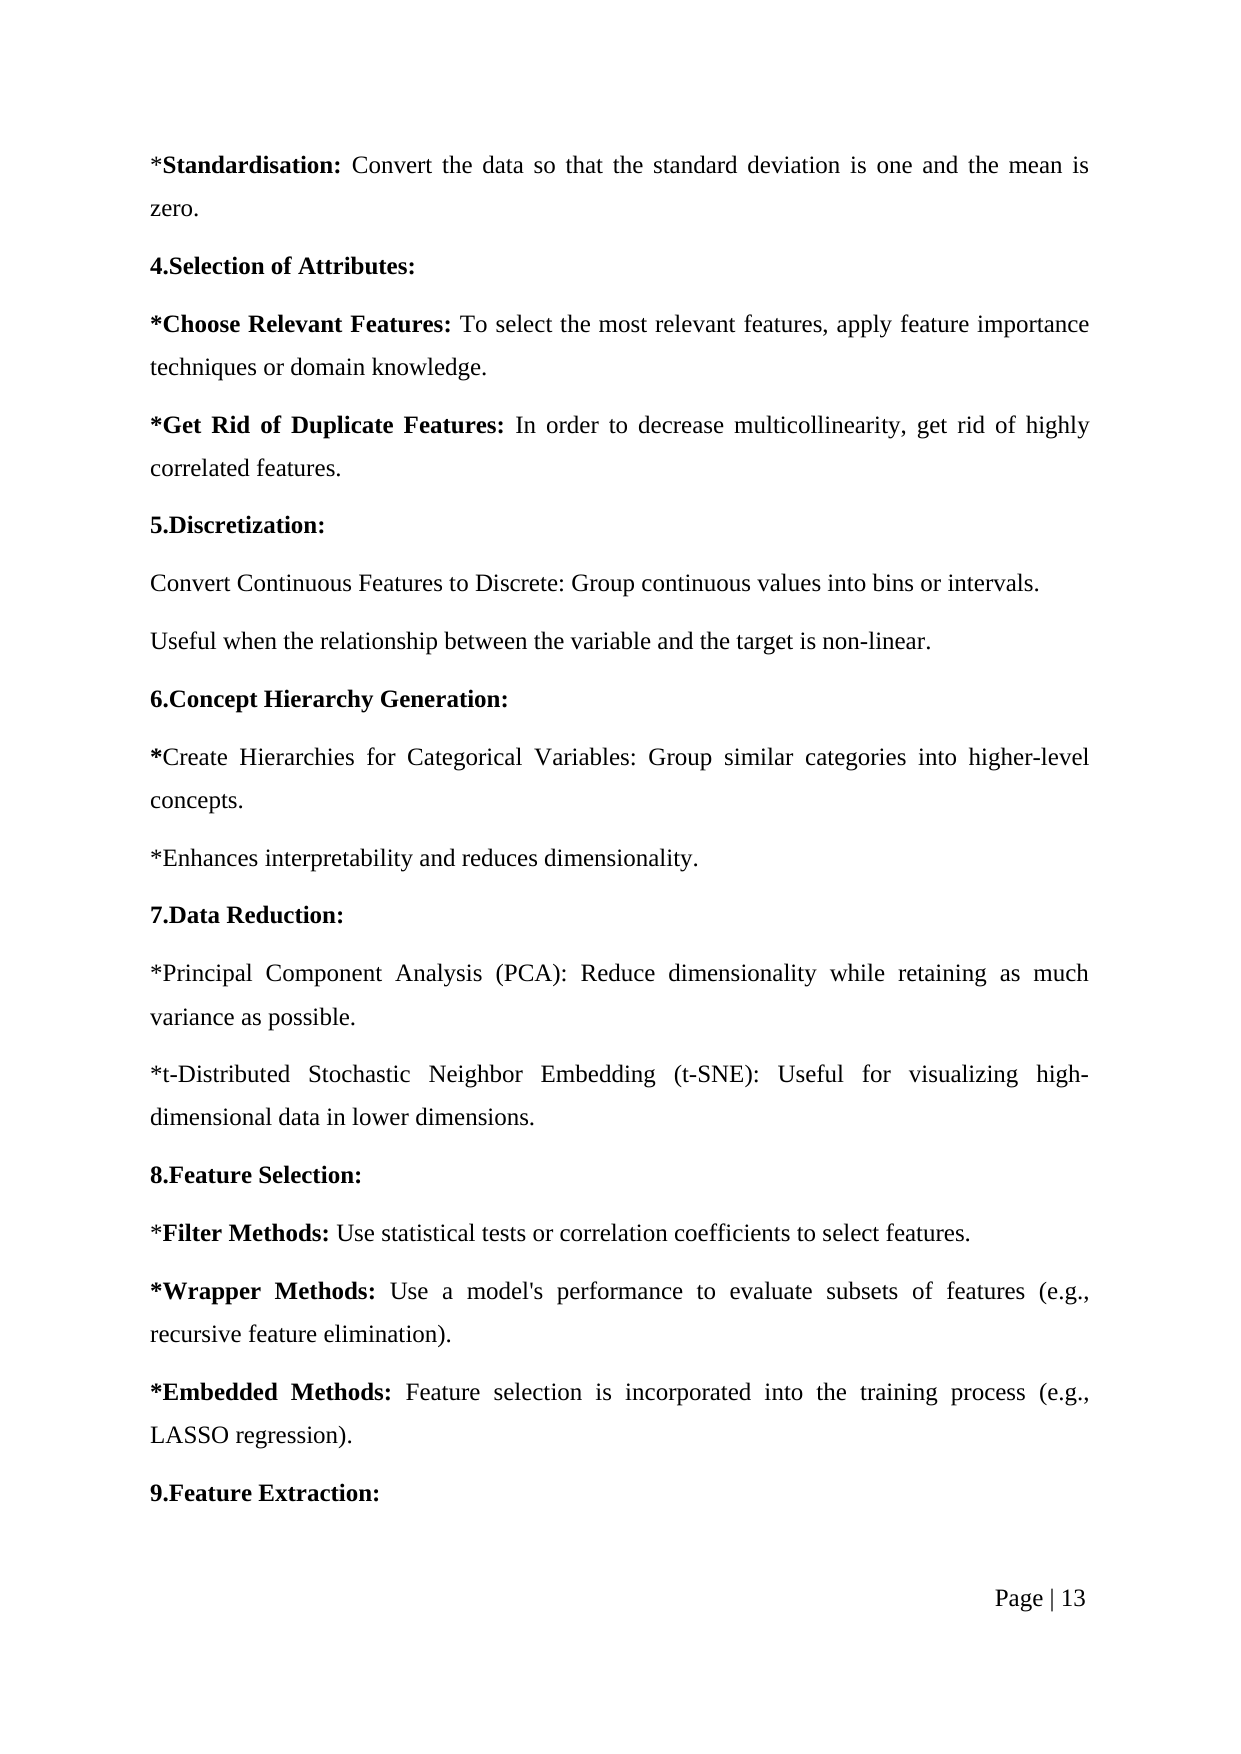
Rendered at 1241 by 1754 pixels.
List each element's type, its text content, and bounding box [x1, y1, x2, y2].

text *Embedded Methods: Feature selection is incorporated into the training process (e.g., LASSO regression). [150, 1377, 1090, 1449]
text 4.Selection of Attributes: [150, 251, 1090, 280]
text *Standardisation: Convert the data so that the standard deviation is one and the mean is zero. [150, 150, 1090, 222]
text *t-Distributed Stochastic Neighbor Embedding (t-SNE): Useful for visualizing high-dimensional data in lower dimensions. [150, 1059, 1090, 1131]
text 5.Discretization: [150, 511, 1090, 539]
text *Enhances interpretability and reduces dimensionality. [150, 843, 1090, 872]
text 7.Data Reduction: [150, 901, 1090, 929]
text 9.Feature Extraction: [150, 1478, 1090, 1507]
text 6.Concept Hierarchy Generation: [150, 684, 1090, 713]
text *Wrapper Methods: Use a model's performance to evaluate subsets of features (e.g., recursive feature elimination). [150, 1276, 1090, 1348]
text Convert Continuous Features to Discrete: Group continuous values into bins or intervals. [150, 568, 1090, 597]
text *Choose Relevant Features: To select the most relevant features, apply feature importance techniques or domain knowledge. [150, 309, 1090, 381]
text *Principal Component Analysis (PCA): Reduce dimensionality while retaining as much variance as possible. [150, 958, 1090, 1030]
text Useful when the relationship between the variable and the target is non-linear. [150, 626, 1090, 655]
text 8.Feature Selection: [150, 1160, 1090, 1189]
text *Get Rid of Duplicate Features: In order to decrease multicollinearity, get rid of highly correlated features. [150, 410, 1090, 482]
text *Filter Methods: Use statistical tests or correlation coefficients to select features. [150, 1218, 1090, 1247]
text *Create Hierarchies for Categorical Variables: Group similar categories into higher-level concepts. [150, 742, 1090, 814]
